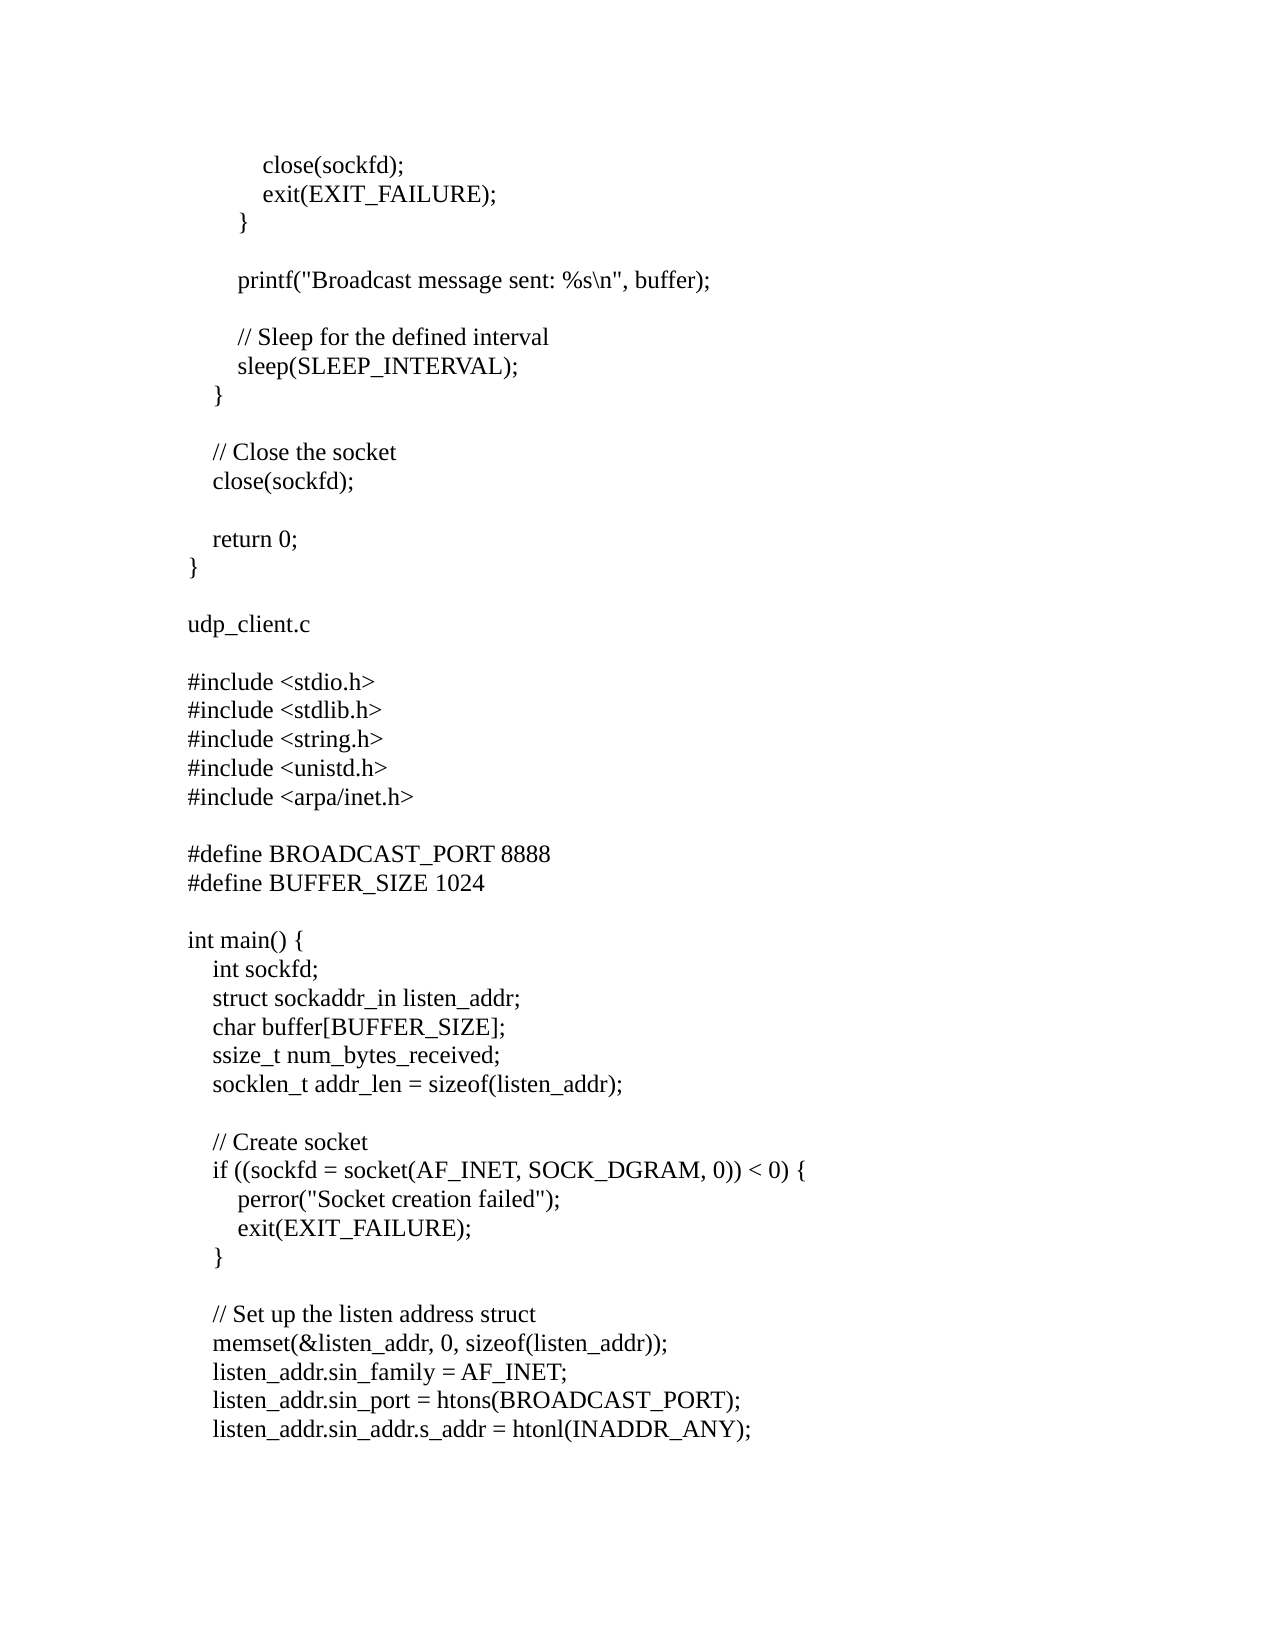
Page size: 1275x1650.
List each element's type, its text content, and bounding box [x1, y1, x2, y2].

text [187, 150, 1087, 610]
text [187, 639, 1087, 1472]
text udp_client.c [187, 610, 1087, 639]
